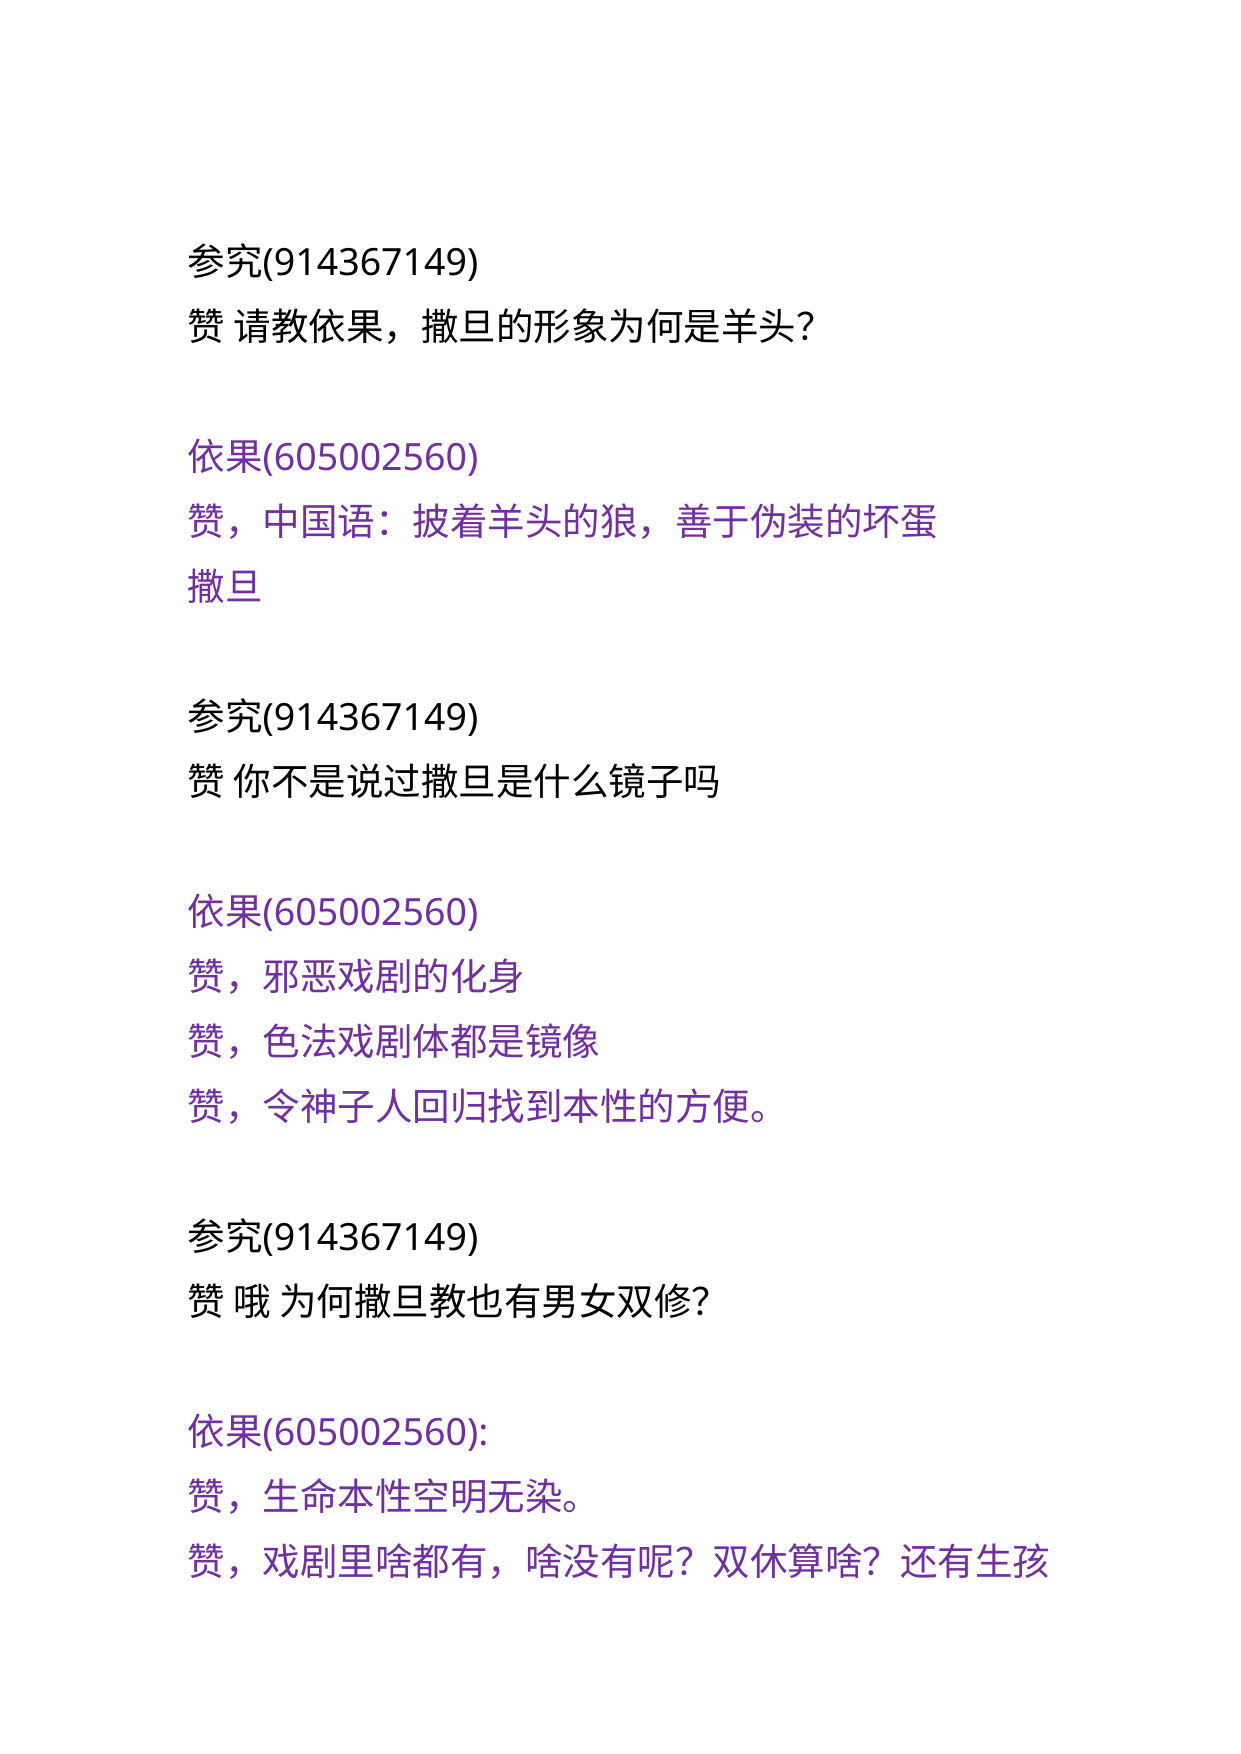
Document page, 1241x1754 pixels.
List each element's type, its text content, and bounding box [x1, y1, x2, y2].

text 赞 哦 为何撒旦教也有男女双修？ 依果(605002560): [187, 1267, 1053, 1462]
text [187, 162, 1053, 292]
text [187, 1462, 1053, 1592]
text 赞 你不是说过撒旦是什么镜子吗 依果(605002560) [187, 747, 1053, 942]
text 赞，中国语：披着羊头的狼，善于伪装的坏蛋 撒旦 参究(914367149) [187, 487, 1053, 747]
text 赞，邪恶戏剧的化身 赞，色法戏剧体都是镜像 赞，令神子人回归找到本性的方便。 参究(914367149) [187, 942, 1053, 1267]
text 赞 请教依果，撒旦的形象为何是羊头？ 依果(605002560) [187, 292, 1053, 487]
